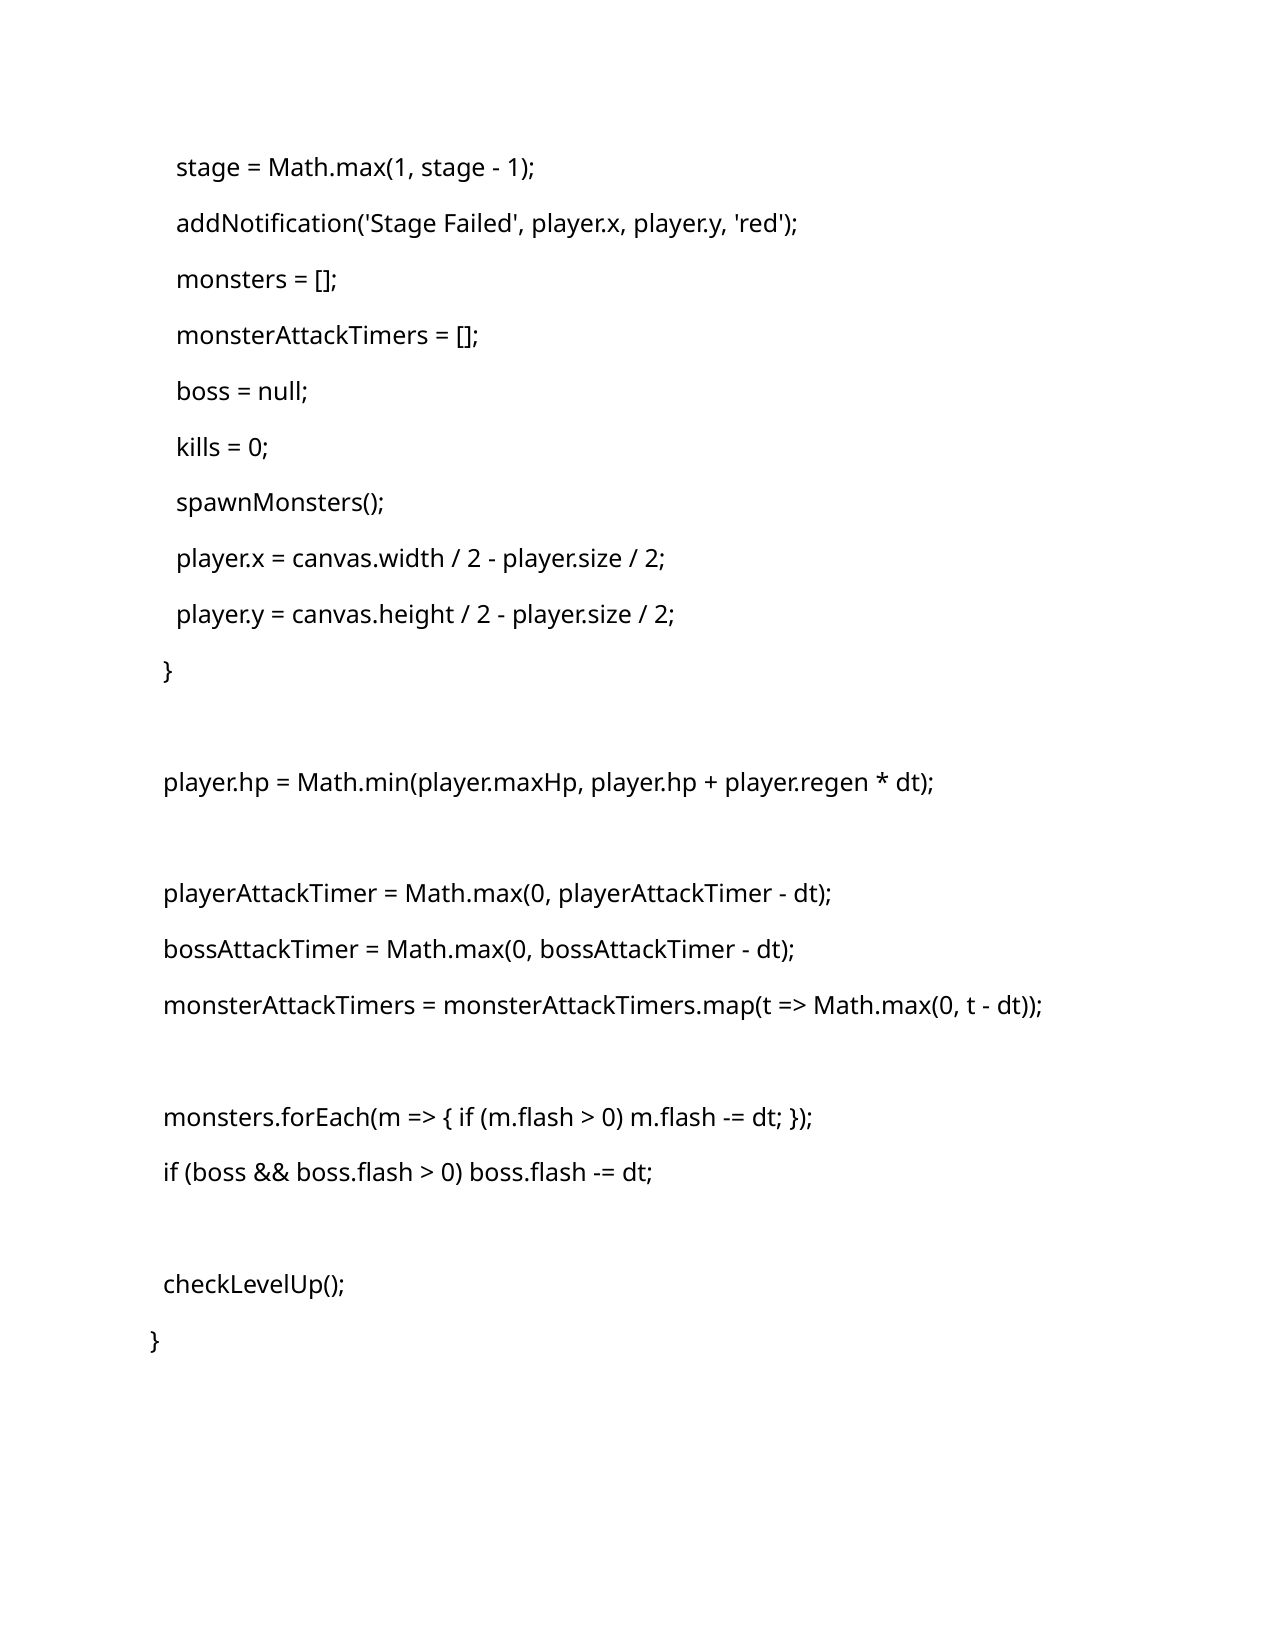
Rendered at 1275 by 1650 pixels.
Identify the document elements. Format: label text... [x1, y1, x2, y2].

text stage = Math.max(1, stage - 1); [150, 150, 1125, 184]
text monsterAttackTimers = []; [150, 317, 1125, 352]
text player.x = canvas.width / 2 - player.size / 2; [150, 541, 1125, 575]
text bossAttackTimer = Math.max(0, bossAttackTimer - dt); [150, 932, 1125, 966]
text } [150, 1322, 1125, 1357]
text kills = 0; [150, 429, 1125, 463]
text if (boss && boss.flash > 0) boss.flash -= dt; [150, 1155, 1125, 1189]
text } [150, 652, 1125, 687]
text playerAttackTimer = Math.max(0, playerAttackTimer - dt); [150, 876, 1125, 910]
text player.hp = Math.min(player.maxHp, player.hp + player.regen * dt); [150, 764, 1125, 798]
text boss = null; [150, 373, 1125, 407]
text spawnMonsters(); [150, 485, 1125, 519]
text checkLevelUp(); [150, 1267, 1125, 1301]
text monsters.forEach(m => { if (m.flash > 0) m.flash -= dt; }); [150, 1099, 1125, 1133]
text monsterAttackTimers = monsterAttackTimers.map(t => Math.max(0, t - dt)); [150, 987, 1125, 1022]
text monsters = []; [150, 262, 1125, 296]
text player.y = canvas.height / 2 - player.size / 2; [150, 597, 1125, 631]
text addNotification('Stage Failed', player.x, player.y, 'red'); [150, 206, 1125, 240]
